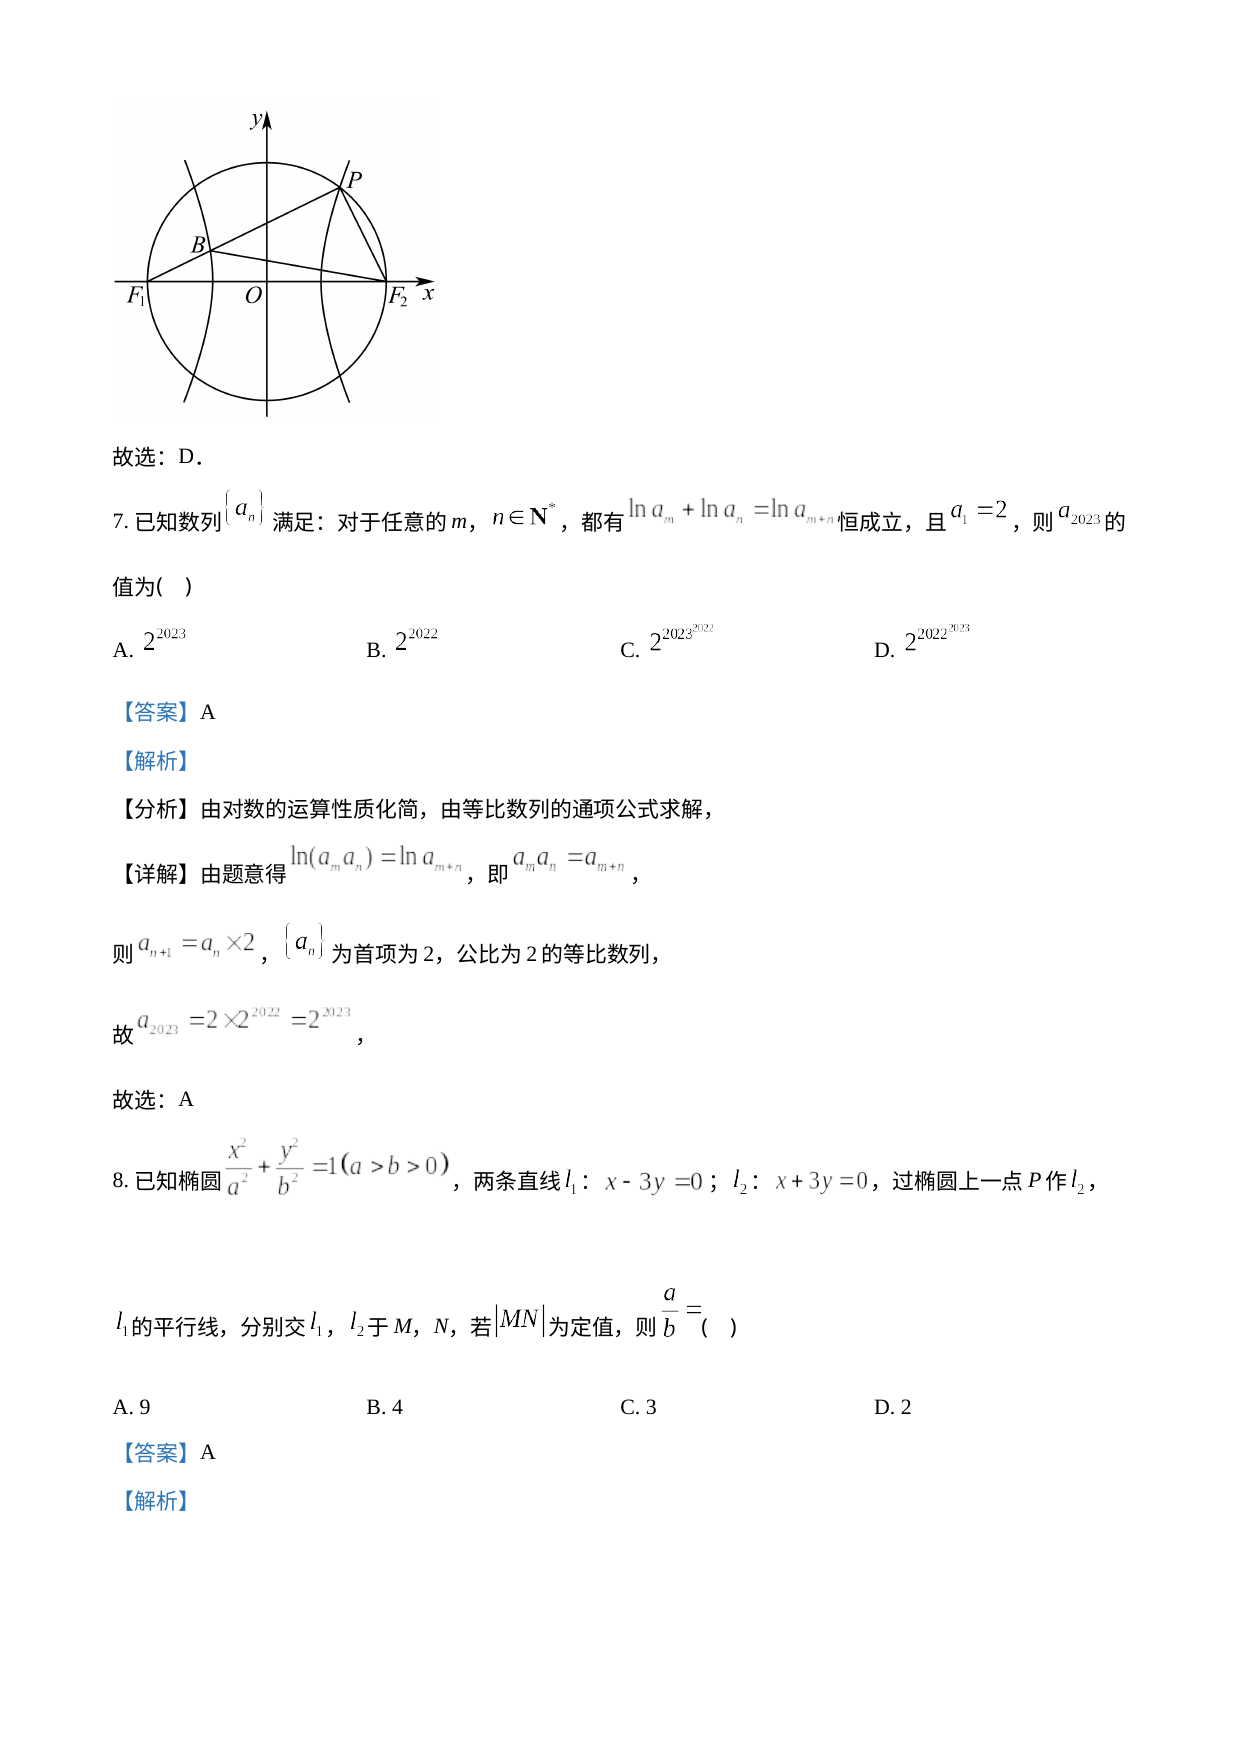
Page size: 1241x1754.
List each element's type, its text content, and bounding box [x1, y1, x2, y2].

text 故选：D． [112, 439, 1128, 472]
text 故选：A [112, 1082, 1128, 1115]
text 【分析】由对数的运算性质化简，由等比数列的通项公式求解， [112, 792, 1128, 824]
text A. 9 B. 4 C. 3 D. 2 [112, 1390, 1128, 1423]
text 故， [112, 1002, 1128, 1067]
text 7. 已知数列满足：对于任意的m，，都有恒成立，且，则的值为( ) [112, 488, 1128, 602]
text 则，为首项为2，公比为2的等比数列， [112, 921, 1128, 986]
text 【详解】由题意得，即， [112, 840, 1128, 905]
text 【答案】A [112, 695, 1128, 727]
text A. B. C. D. [112, 617, 1128, 682]
text 8. 已知椭圆，两条直线：；：，过椭圆上一点P作，的平行线，分别交，于M，N，若为定值，则( ) [112, 1131, 1128, 1374]
text 【解析】 [112, 1484, 1128, 1516]
text 【答案】A [112, 1436, 1128, 1468]
text 【解析】 [112, 743, 1128, 776]
picture [112, 101, 438, 419]
